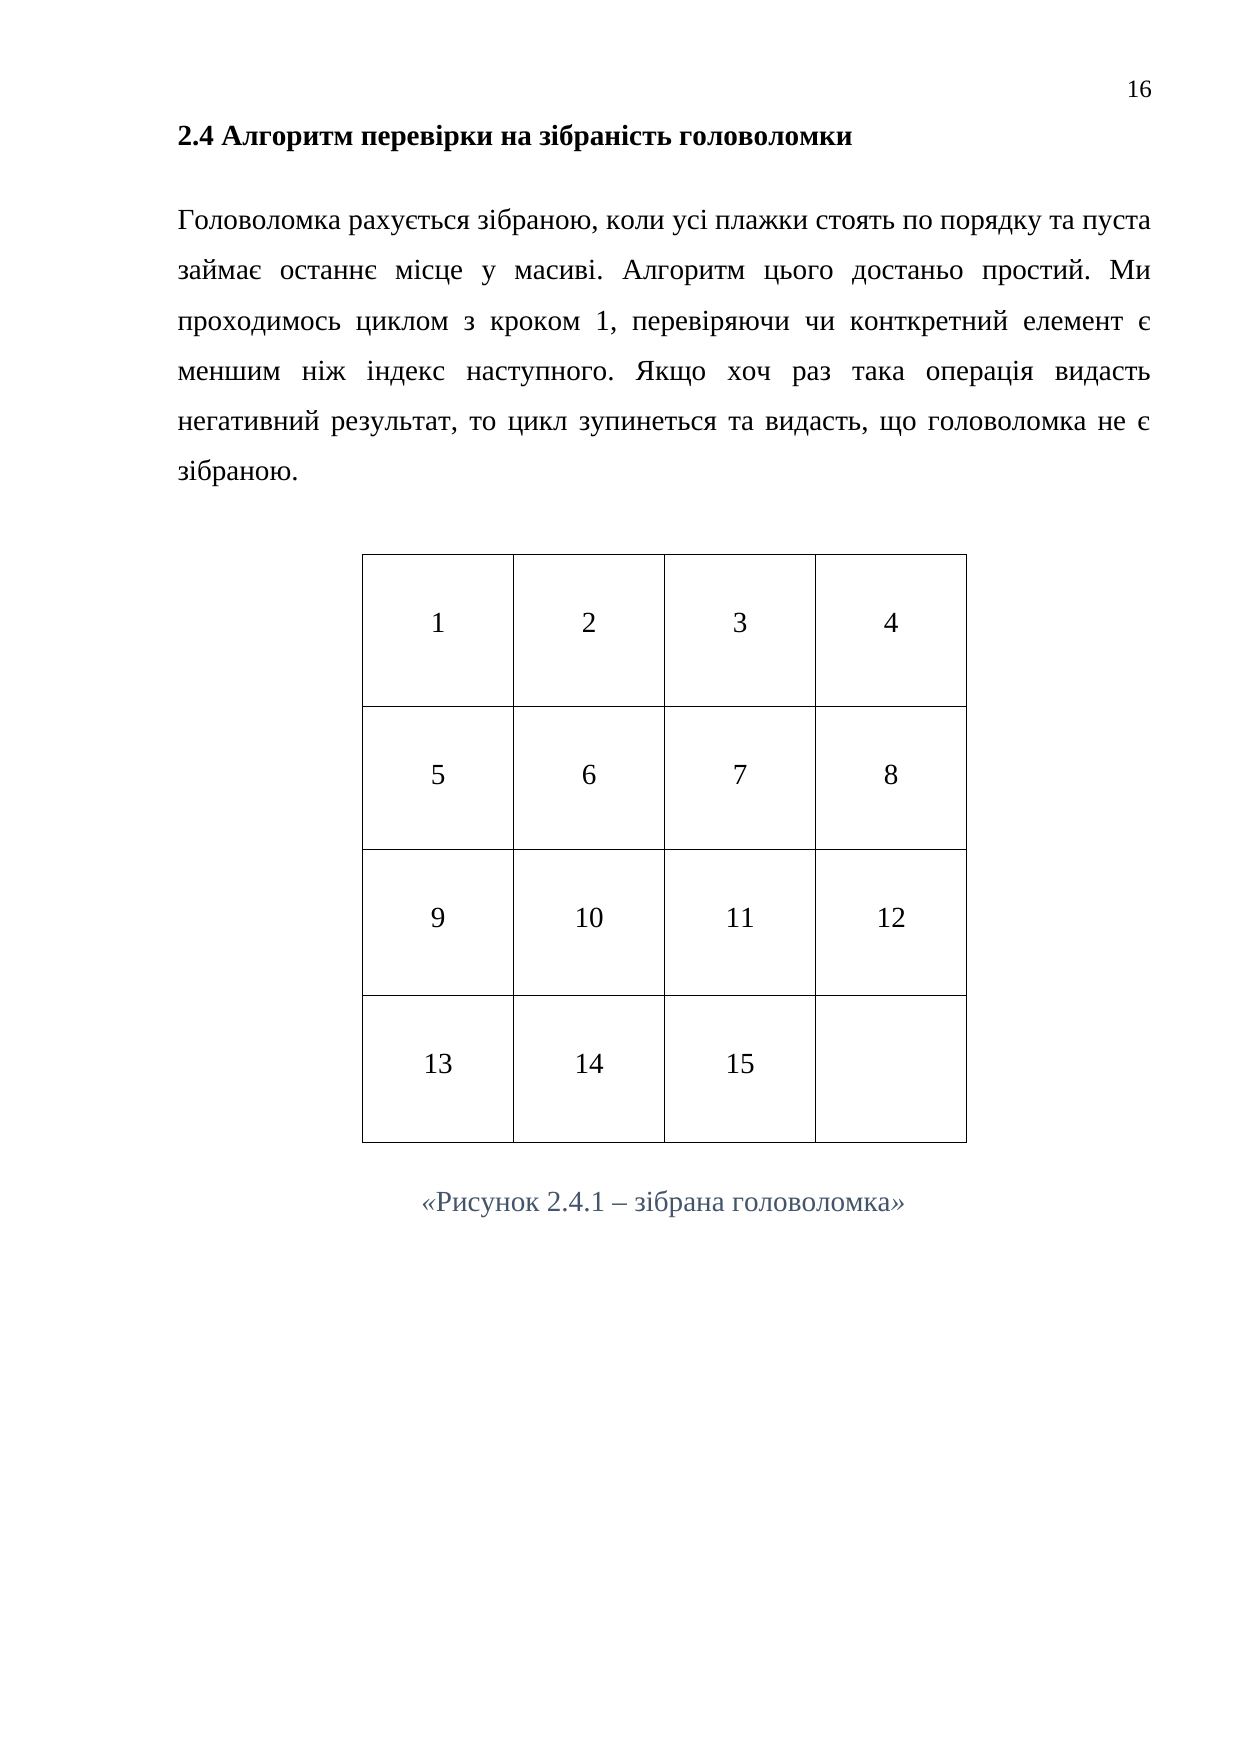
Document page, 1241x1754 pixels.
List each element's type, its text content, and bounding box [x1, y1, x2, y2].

table_cell [816, 996, 966, 1142]
table_cell 10 [514, 850, 664, 995]
table_cell 15 [665, 996, 815, 1142]
table_cell 8 [816, 707, 966, 849]
table_cell 11 [665, 850, 815, 995]
text Головоломка рахується зібраною, коли усі плажки стоять по порядку та пуста займає останнє місце у масиві. Алгоритм цього достаньо простий. Ми проходимось циклом з кроком 1, перевіряючи чи конткретний елемент є меншим ніж індекс наступного. Якщо хоч раз така операція видасть негативний результат, то цикл зупинеться та видасть, що головоломка не є зібраною. [177, 202, 1152, 487]
table_cell 7 [665, 707, 815, 849]
table_header 2 [514, 555, 664, 706]
table_header 4 [816, 555, 966, 706]
subtitle 2.4 Алгоритм перевірки на зібраність головоломки [177, 118, 1152, 152]
table_cell 12 [816, 850, 966, 995]
table_cell 9 [363, 850, 513, 995]
table_cell 13 [363, 996, 513, 1142]
table_cell 14 [514, 996, 664, 1142]
table_header 3 [665, 555, 815, 706]
text «Рисунок 2.4.1 – зібрана головоломка» [177, 1184, 1152, 1218]
table_cell 5 [363, 707, 513, 849]
table_cell 6 [514, 707, 664, 849]
table_header 1 [363, 555, 513, 706]
